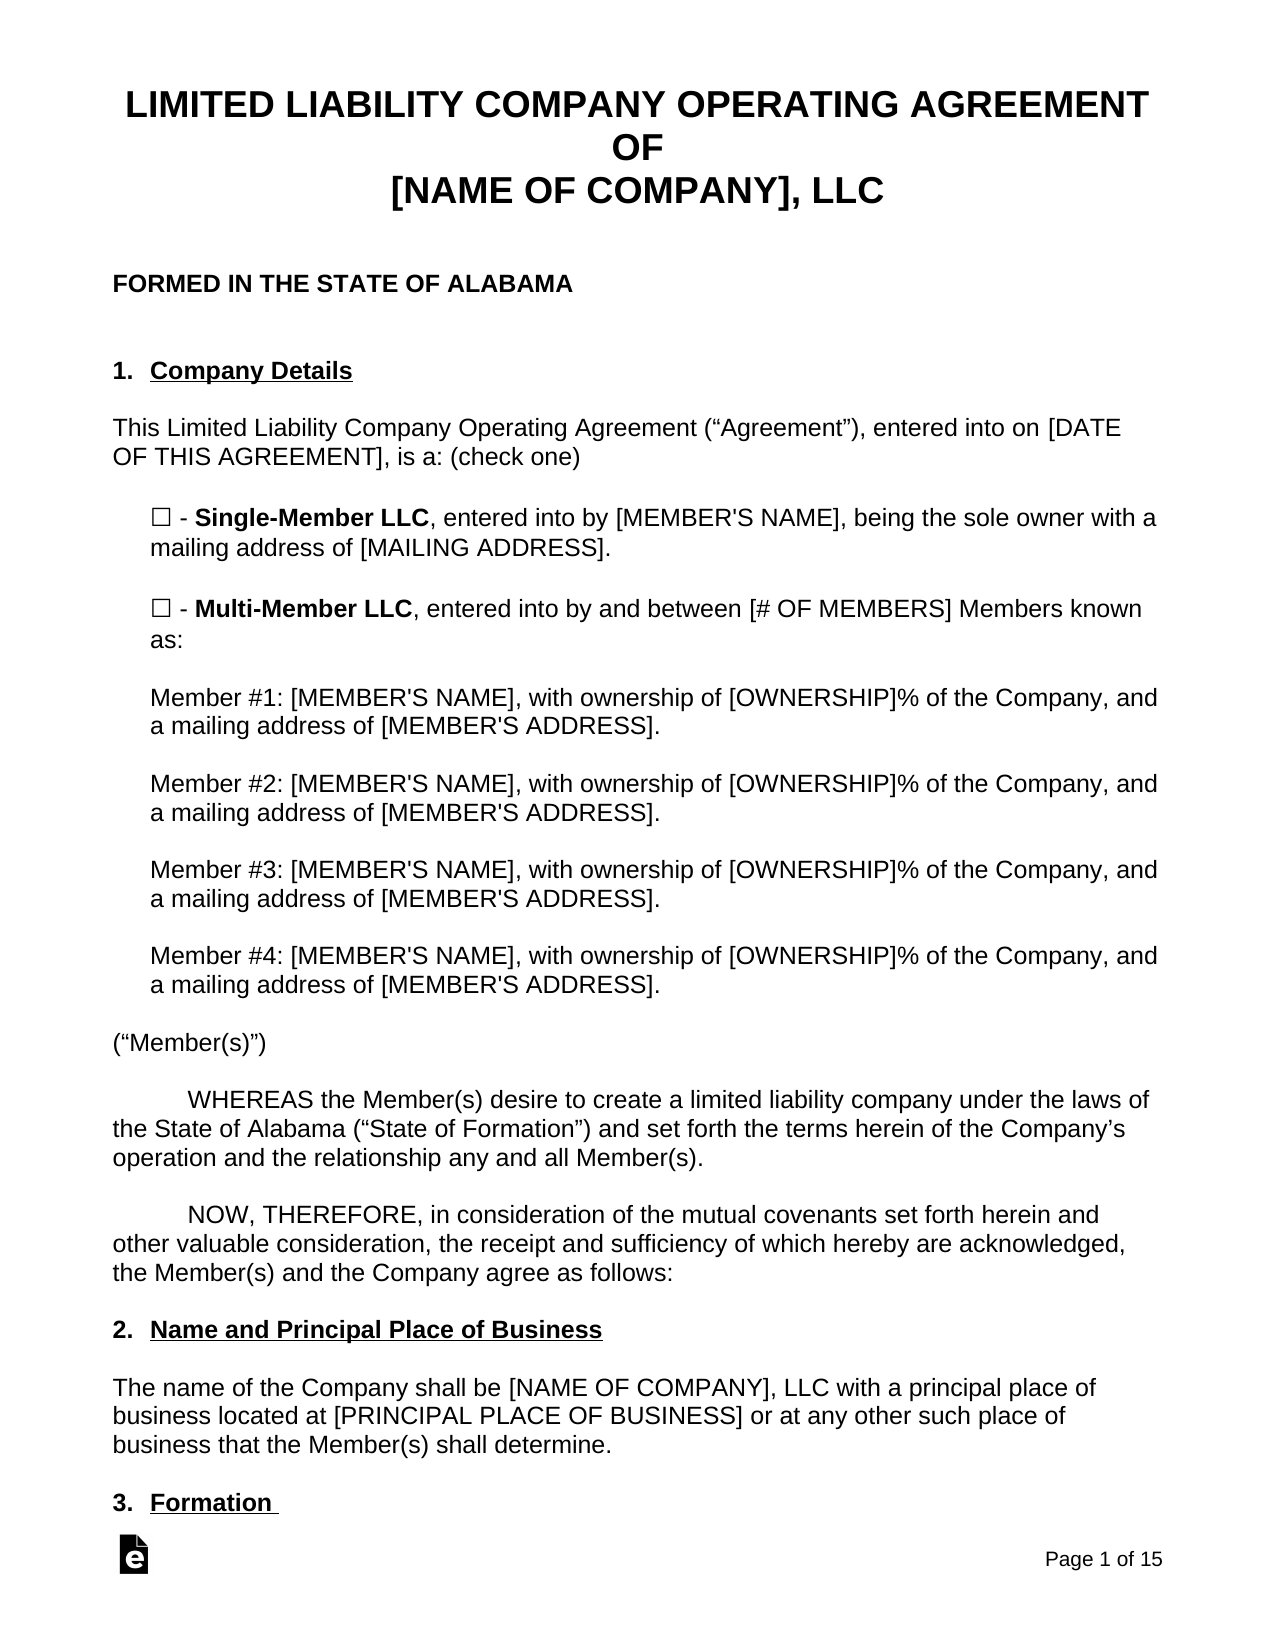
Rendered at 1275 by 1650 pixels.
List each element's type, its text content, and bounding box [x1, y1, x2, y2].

text FORMED IN THE STATE OF ALABAMA [112, 269, 1162, 298]
text Member #2: [MEMBER'S NAME], with ownership of [OWNERSHIP]% of the Company, and a mailing address of [MEMBER'S ADDRESS]. [150, 769, 1162, 826]
text - Single-Member LLC, entered into by [MEMBER'S NAME], being the sole owner with a mailing address of [MAILING ADDRESS]. [150, 499, 1162, 562]
text LIMITED LIABILITY COMPANY OPERATING AGREEMENT [112, 82, 1162, 126]
text The name of the Company shall be [NAME OF COMPANY], LLC with a principal place of business located at [PRINCIPAL PLACE OF BUSINESS] or at any other such place of business that the Member(s) shall determine. [112, 1372, 1162, 1459]
picture [112, 1533, 155, 1575]
text Member #1: [MEMBER'S NAME], with ownership of [OWNERSHIP]% of the Company, and a mailing address of [MEMBER'S ADDRESS]. [150, 682, 1162, 740]
text Member #3: [MEMBER'S NAME], with ownership of [OWNERSHIP]% of the Company, and a mailing address of [MEMBER'S ADDRESS]. [150, 855, 1162, 912]
text This Limited Liability Company Operating Agreement (“Agreement”), entered into on [DATE OF THIS AGREEMENT], is a: (check one) [112, 413, 1162, 471]
text NOW, THEREFORE, in consideration of the mutual covenants set forth herein and other valuable consideration, the receipt and sufficiency of which hereby are acknowledged, the Member(s) and the Company agree as follows: [112, 1200, 1162, 1286]
text OF [112, 126, 1162, 169]
text [NAME OF COMPANY], LLC [112, 169, 1162, 212]
list Company Details [112, 356, 1162, 384]
text (“Member(s)”) [112, 1027, 1162, 1056]
list Formation [112, 1487, 1162, 1516]
text WHEREAS the Member(s) desire to create a limited liability company under the laws of the State of Alabama (“State of Formation”) and set forth the terms herein of the Company’s operation and the relationship any and all Member(s). [112, 1085, 1162, 1171]
list Name and Principal Place of Business [112, 1315, 1162, 1344]
text - Multi-Member LLC, entered into by and between [# OF MEMBERS] Members known as: [150, 591, 1162, 654]
text Member #4: [MEMBER'S NAME], with ownership of [OWNERSHIP]% of the Company, and a mailing address of [MEMBER'S ADDRESS]. [150, 941, 1162, 999]
